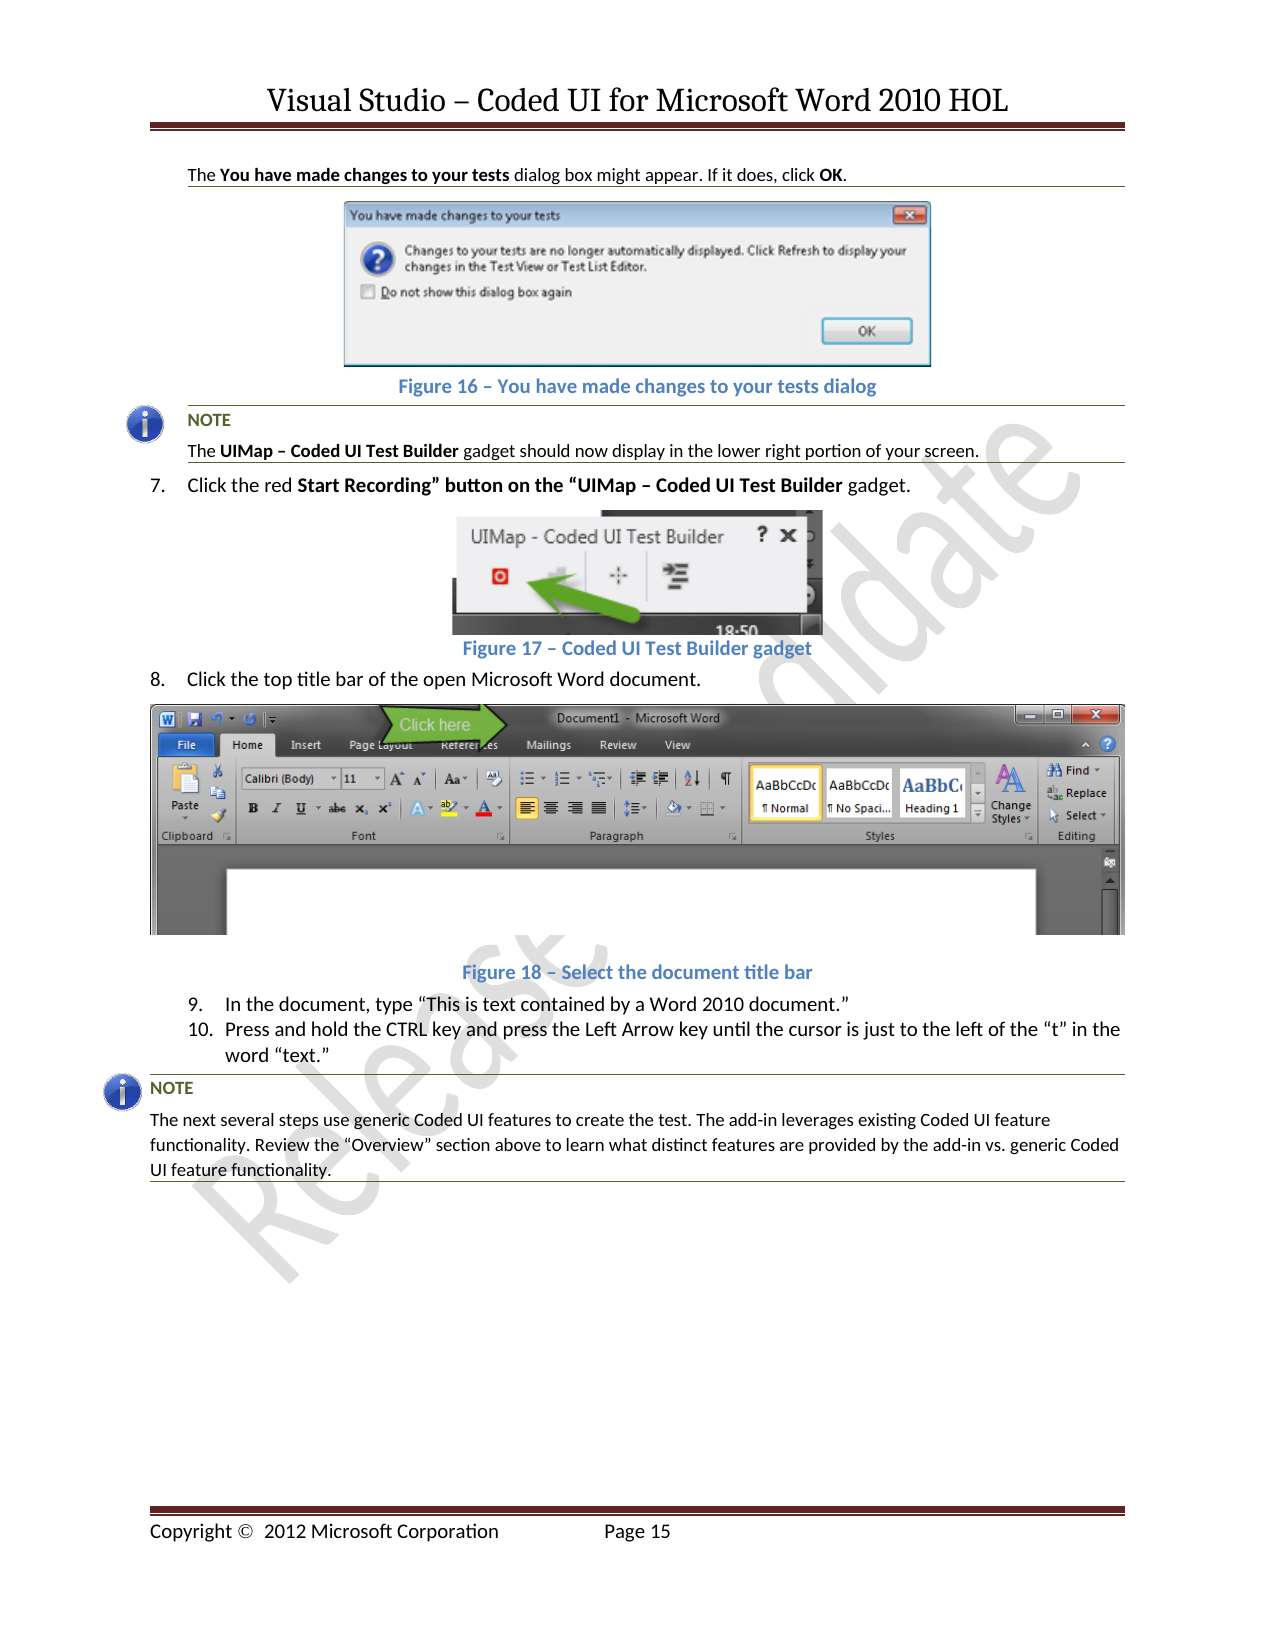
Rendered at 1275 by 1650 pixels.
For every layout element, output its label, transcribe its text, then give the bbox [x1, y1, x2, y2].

picture [452, 510, 823, 635]
list In the document, type “This is text contained by a Word 2010 document.” [187, 991, 1125, 1016]
text The UIMap – Coded UI Test Builder gadget should now display in the lower right portion of your screen. [187, 439, 1125, 463]
text NOTE [150, 1075, 1125, 1099]
picture [125, 404, 165, 444]
list Click the red Start Recording” button on the “UIMap – Coded UI Test Builder gadget. [150, 472, 1125, 497]
text The next several steps use generic Coded UI features to create the test. The add-in leverages existing Coded UI feature functionality. Review the “Overview” section above to learn what distinct features are provided by the add-in vs. generic Coded UI feature functionality. [150, 1108, 1125, 1181]
text Figure 18 – Select the document title bar [150, 959, 1125, 985]
text The You have made changes to your tests dialog box might appear. If it does, click OK. [187, 163, 1125, 187]
picture [102, 1072, 143, 1112]
text Figure 16 – You have made changes to your tests dialog [150, 373, 1125, 399]
picture [343, 201, 932, 367]
list Click the top title bar of the open Microsoft Word document. [150, 667, 1125, 692]
picture [150, 704, 1125, 935]
list Press and hold the CTRL key and press the Left Arrow key until the cursor is just to the left of the “t” in the word “text.” [187, 1016, 1125, 1067]
text Figure 17 – Coded UI Test Builder gadget [150, 635, 1125, 660]
text NOTE [187, 406, 1125, 431]
